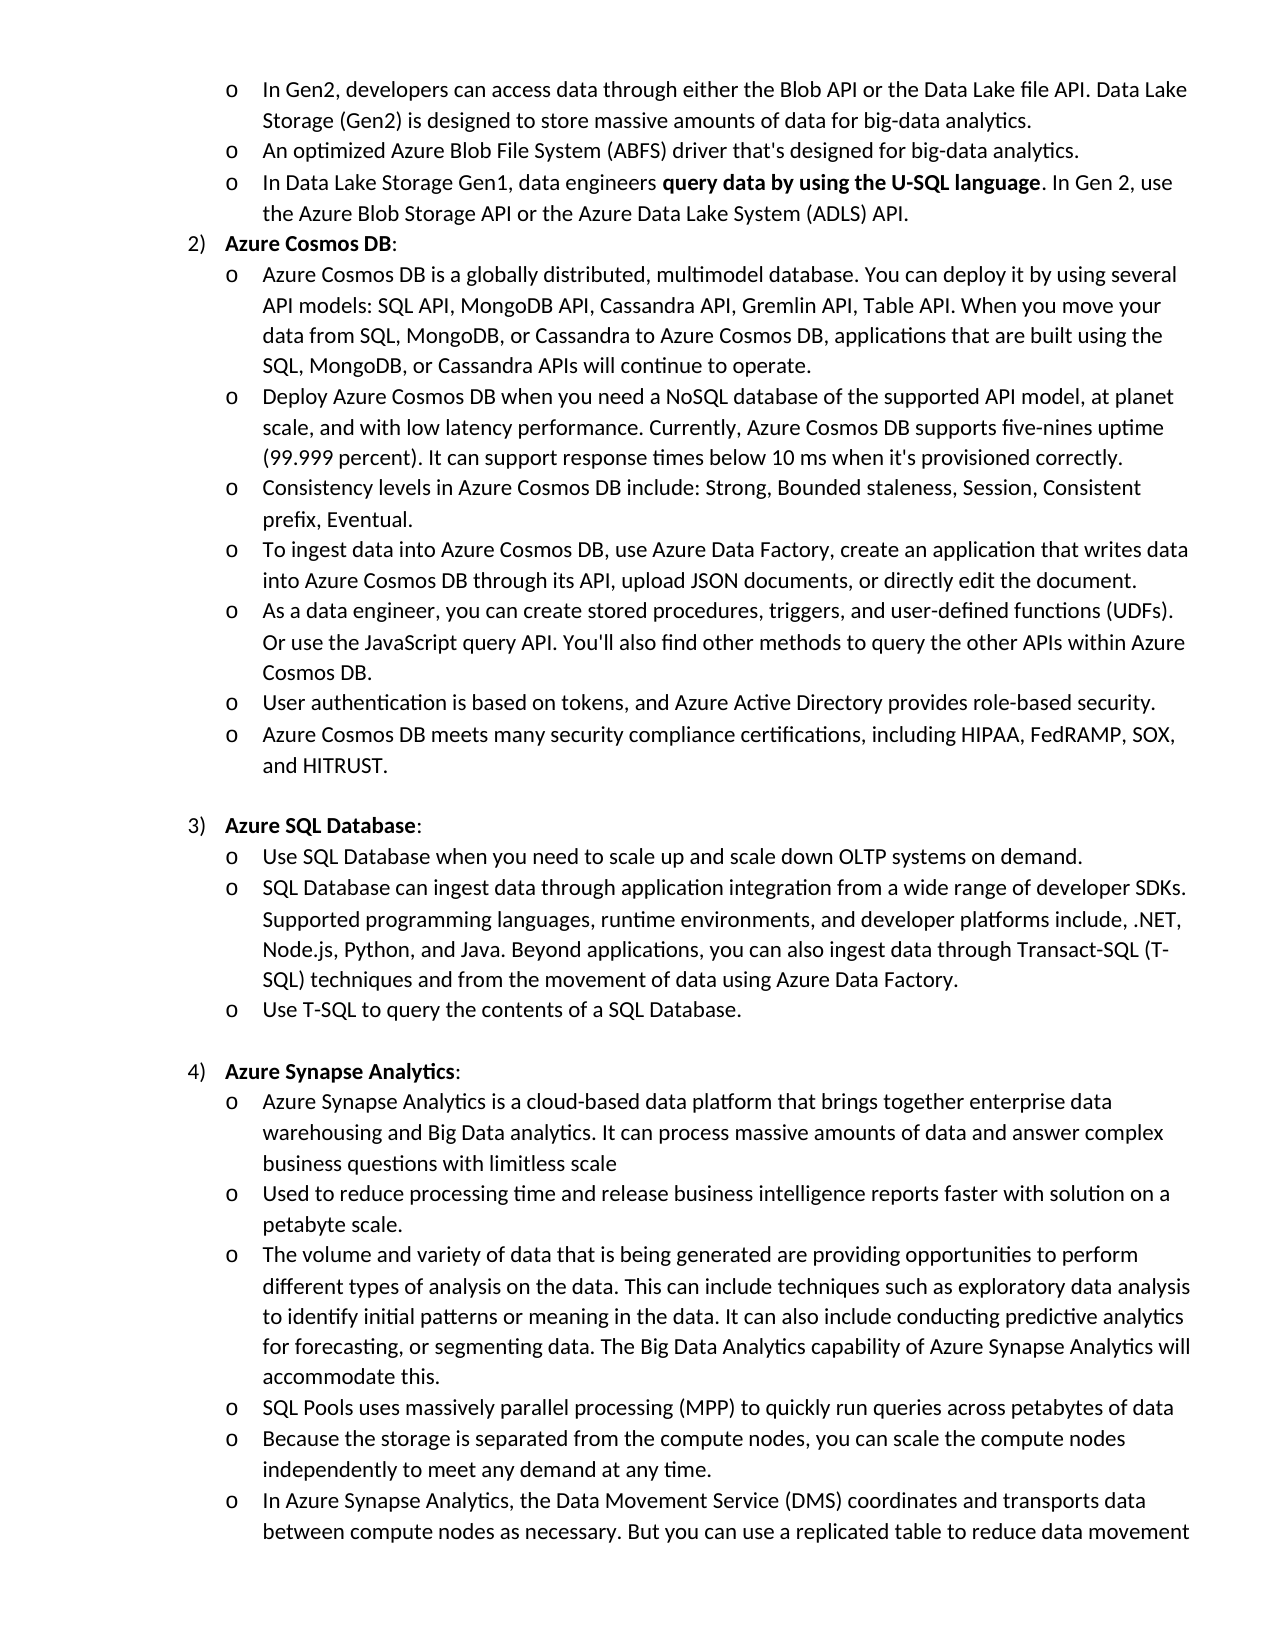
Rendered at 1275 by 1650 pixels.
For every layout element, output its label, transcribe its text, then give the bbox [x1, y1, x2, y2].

list Consistency levels in Azure Cosmos DB include: Strong, Bounded staleness, Session, Consistent prefix, Eventual. [225, 473, 1200, 533]
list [225, 1486, 1200, 1545]
list In Gen2, developers can access data through either the Blob API or the Data Lake file API. Data Lake Storage (Gen2) is designed to store massive amounts of data for big-data analytics. [225, 75, 1200, 134]
list Azure Synapse Analytics: [187, 1057, 1200, 1085]
list Use T-SQL to query the contents of a SQL Database. [225, 995, 1200, 1024]
list To ingest data into Azure Cosmos DB, use Azure Data Factory, create an application that writes data into Azure Cosmos DB through its API, upload JSON documents, or directly edit the document. [225, 535, 1200, 594]
list Azure Cosmos DB: [187, 229, 1200, 258]
list The volume and variety of data that is being generated are providing opportunities to perform different types of analysis on the data. This can include techniques such as exploratory data analysis to identify initial patterns or meaning in the data. It can also include conducting predictive analytics for forecasting, or segmenting data. The Big Data Analytics capability of Azure Synapse Analytics will accommodate this. [225, 1241, 1200, 1391]
list Azure Synapse Analytics is a cloud-based data platform that brings together enterprise data warehousing and Big Data analytics. It can process massive amounts of data and answer complex business questions with limitless scale [225, 1087, 1200, 1177]
list SQL Pools uses massively parallel processing (MPP) to quickly run queries across petabytes of data [225, 1393, 1200, 1422]
list SQL Database can ingest data through application integration from a wide range of developer SDKs. Supported programming languages, runtime environments, and developer platforms include, .NET, Node.js, Python, and Java. Beyond applications, you can also ingest data through Transact-SQL (T-SQL) techniques and from the movement of data using Azure Data Factory. [225, 873, 1200, 993]
list Azure Cosmos DB is a globally distributed, multimodel database. You can deploy it by using several API models: SQL API, MongoDB API, Cassandra API, Gremlin API, Table API. When you move your data from SQL, MongoDB, or Cassandra to Azure Cosmos DB, applications that are built using the SQL, MongoDB, or Cassandra APIs will continue to operate. [225, 260, 1200, 379]
list Azure SQL Database: [187, 812, 1200, 840]
list An optimized Azure Blob File System (ABFS) driver that's designed for big-data analytics. [225, 137, 1200, 166]
list Deploy Azure Cosmos DB when you need a NoSQL database of the supported API model, at planet scale, and with low latency performance. Currently, Azure Cosmos DB supports five-nines uptime (99.999 percent). It can support response times below 10 ms when it's provisioned correctly. [225, 382, 1200, 471]
list Use SQL Database when you need to scale up and scale down OLTP systems on demand. [225, 842, 1200, 871]
list Because the storage is separated from the compute nodes, you can scale the compute nodes independently to meet any demand at any time. [225, 1424, 1200, 1483]
list As a data engineer, you can create stored procedures, triggers, and user-defined functions (UDFs). Or use the JavaScript query API. You'll also find other methods to query the other APIs within Azure Cosmos DB. [225, 597, 1200, 686]
list Used to reduce processing time and release business intelligence reports faster with solution on a petabyte scale. [225, 1179, 1200, 1238]
list In Data Lake Storage Gen1, data engineers query data by using the U-SQL language. In Gen 2, use the Azure Blob Storage API or the Azure Data Lake System (ADLS) API. [225, 168, 1200, 227]
list User authentication is based on tokens, and Azure Active Directory provides role-based security. [225, 688, 1200, 718]
list Azure Cosmos DB meets many security compliance certifications, including HIPAA, FedRAMP, SOX, and HITRUST. [225, 720, 1200, 779]
